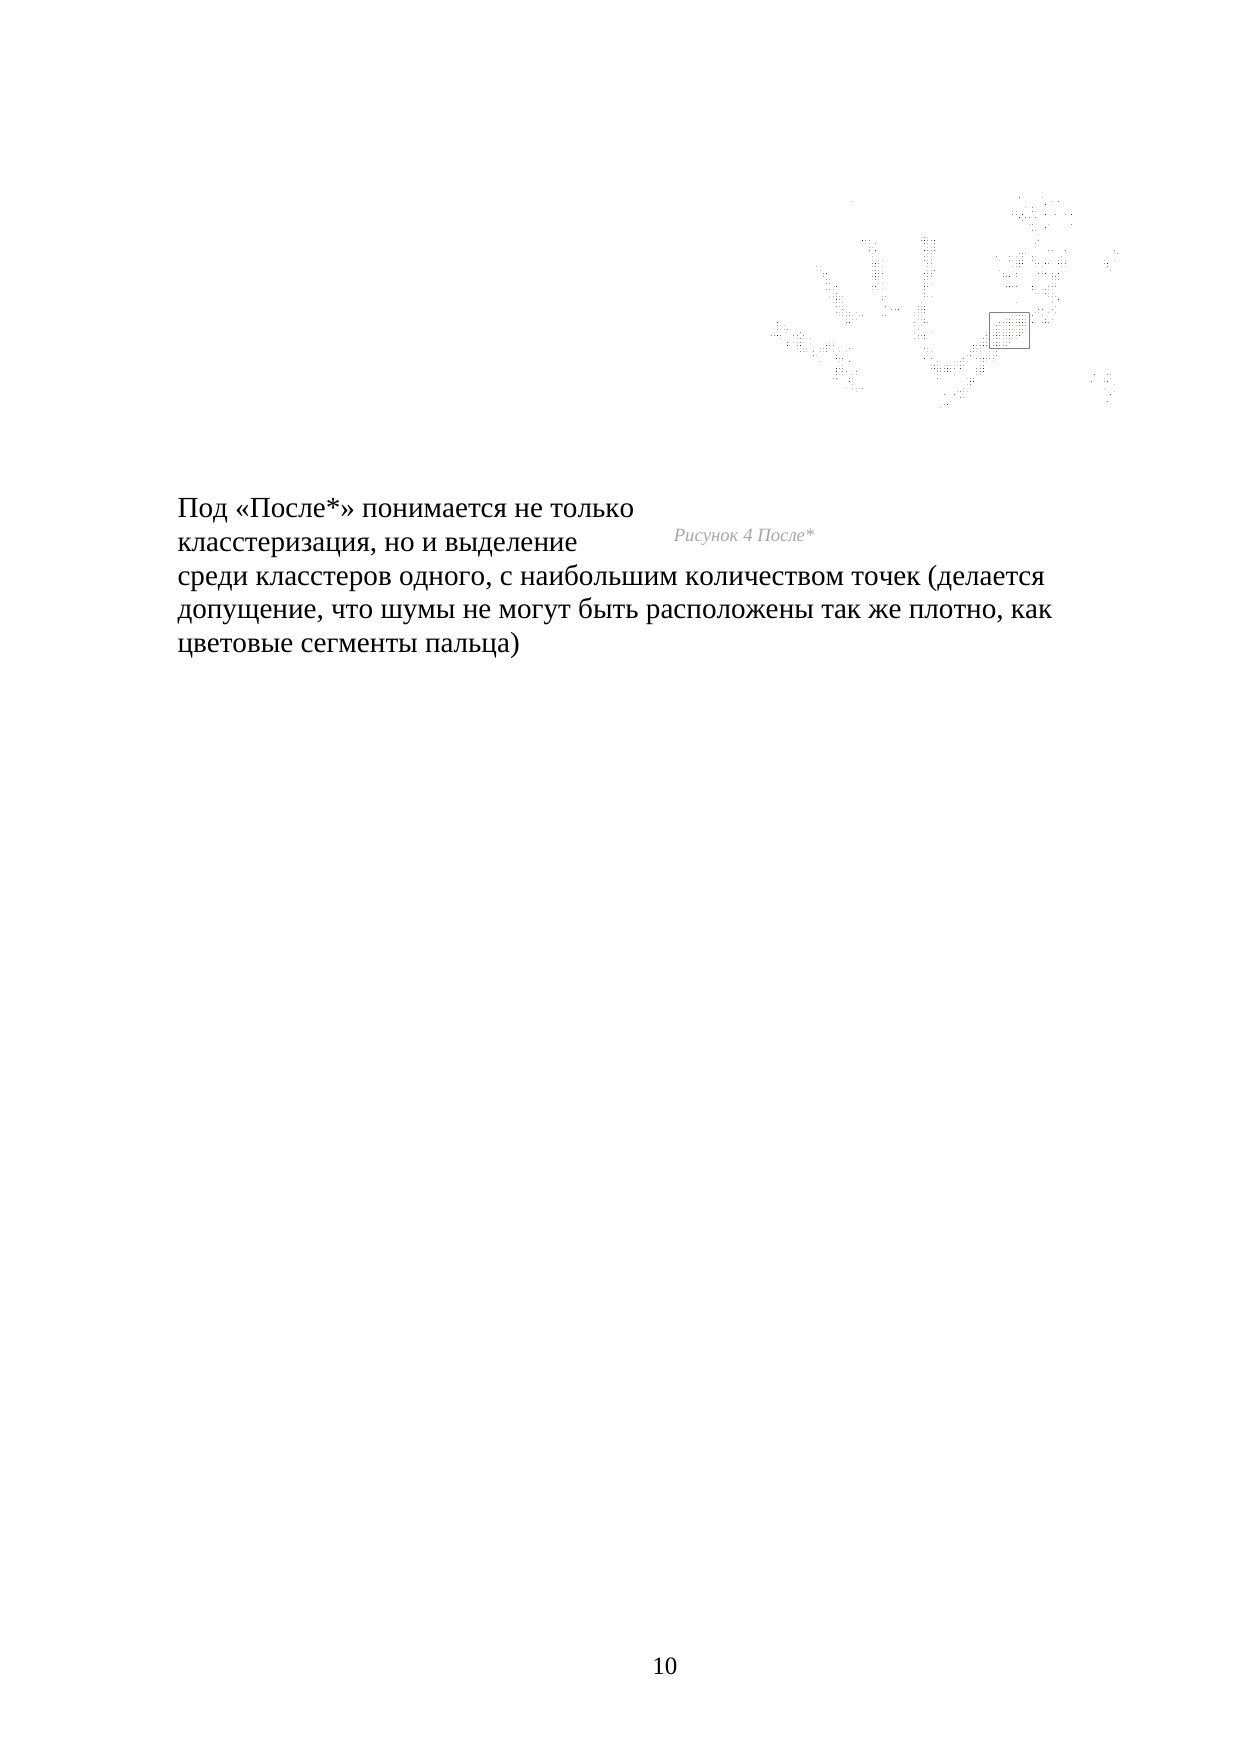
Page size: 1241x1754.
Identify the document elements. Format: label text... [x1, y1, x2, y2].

picture [692, 63, 1152, 409]
text Под «После*» понимается не только класстеризация, но и выделение среди класстеров одного, с наибольшим количеством точек (делается допущение, что шумы не могут быть расположены так же плотно, как цветовые сегменты пальца) [177, 491, 1152, 658]
